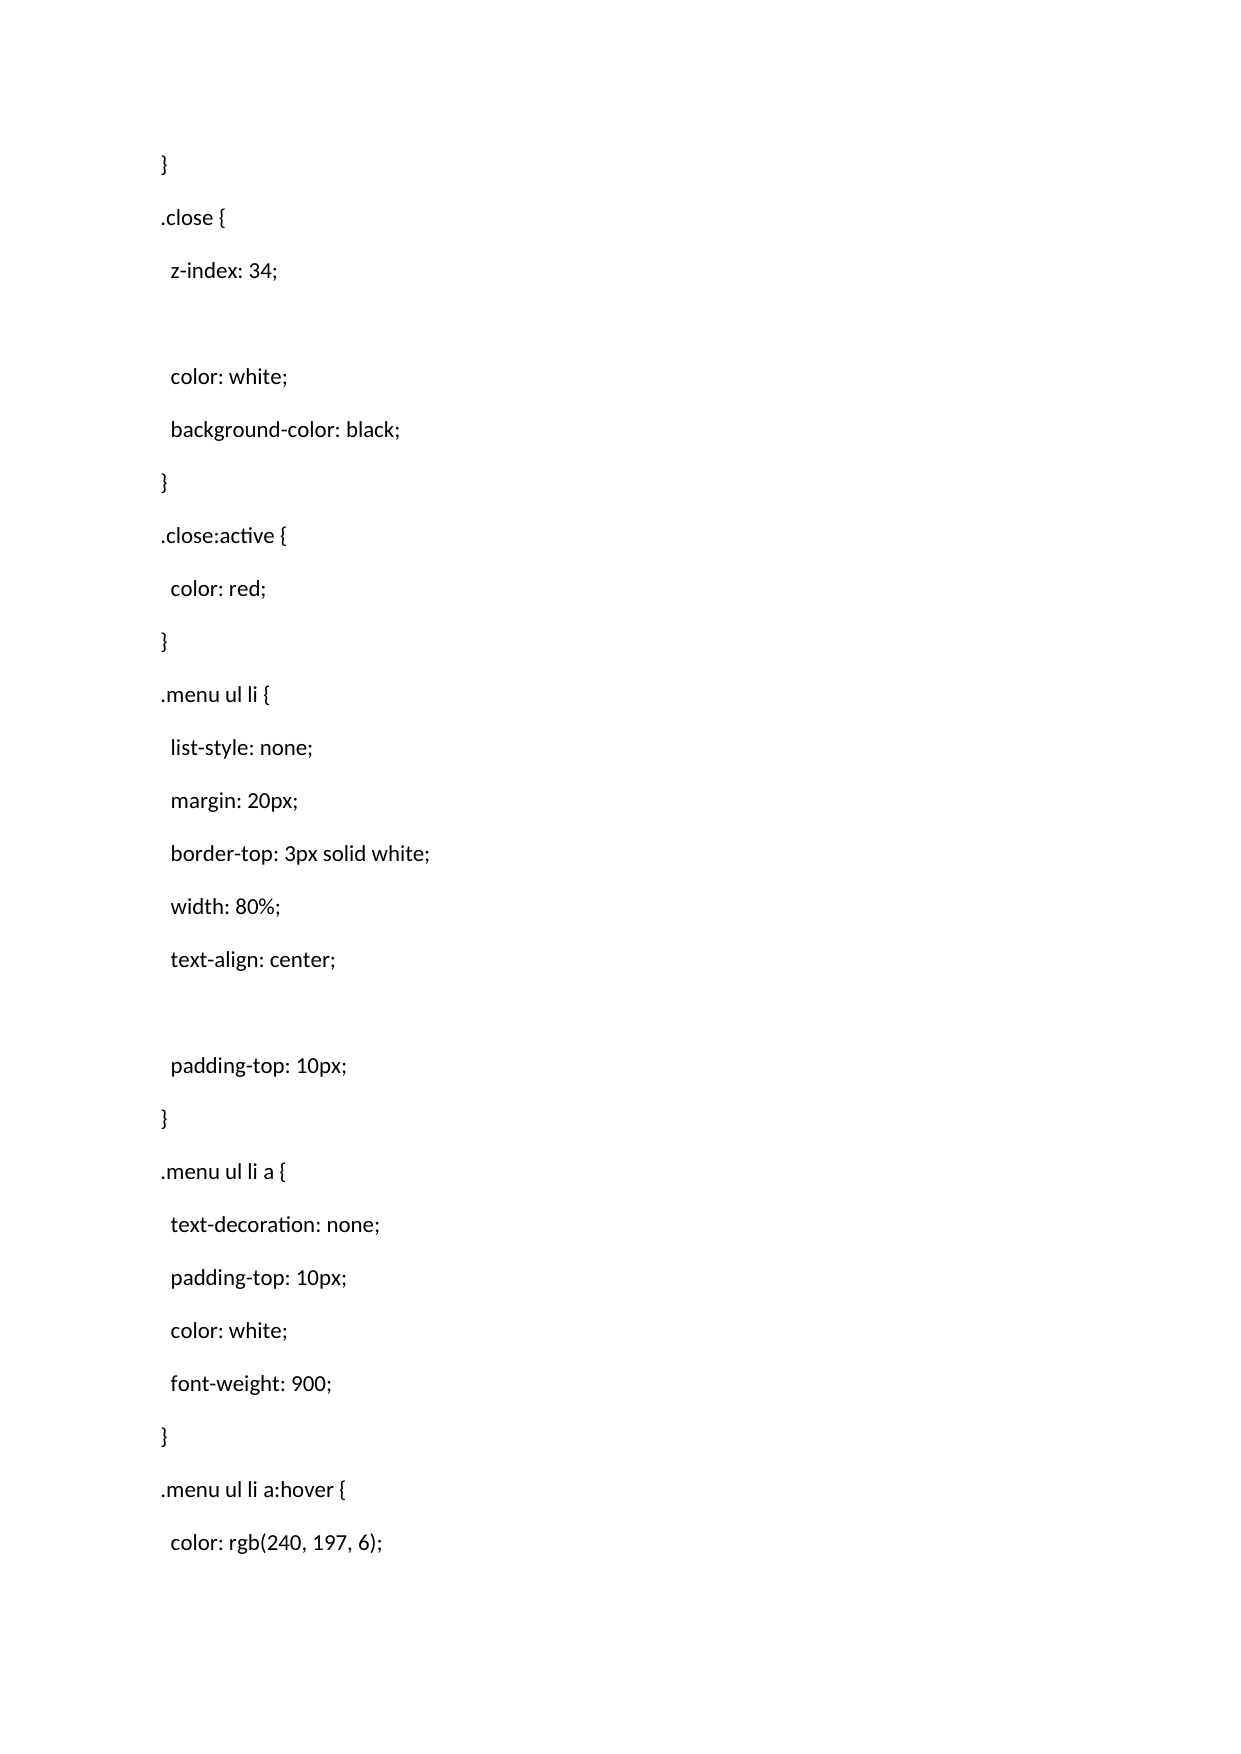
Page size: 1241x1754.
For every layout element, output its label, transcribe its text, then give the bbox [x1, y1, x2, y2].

text .close:active { [150, 521, 1090, 549]
text border-top: 3px solid white; [150, 839, 1090, 867]
text } [150, 627, 1090, 655]
text color: rgb(240, 197, 6); [150, 1528, 1090, 1557]
text color: white; [150, 362, 1090, 390]
text list-style: none; [150, 733, 1090, 761]
text text-align: center; [150, 945, 1090, 973]
text color: red; [150, 574, 1090, 602]
text .close { [150, 203, 1090, 231]
text padding-top: 10px; [150, 1263, 1090, 1291]
text } [150, 1104, 1090, 1132]
text padding-top: 10px; [150, 1051, 1090, 1079]
text } [150, 150, 1090, 178]
text color: white; [150, 1316, 1090, 1344]
text width: 80%; [150, 892, 1090, 920]
text .menu ul li { [150, 680, 1090, 708]
text text-decoration: none; [150, 1210, 1090, 1238]
text margin: 20px; [150, 786, 1090, 814]
text .menu ul li a:hover { [150, 1476, 1090, 1503]
text font-weight: 900; [150, 1369, 1090, 1397]
text .menu ul li a { [150, 1157, 1090, 1185]
text } [150, 468, 1090, 496]
text background-color: black; [150, 415, 1090, 443]
text } [150, 1422, 1090, 1451]
text z-index: 34; [150, 256, 1090, 284]
